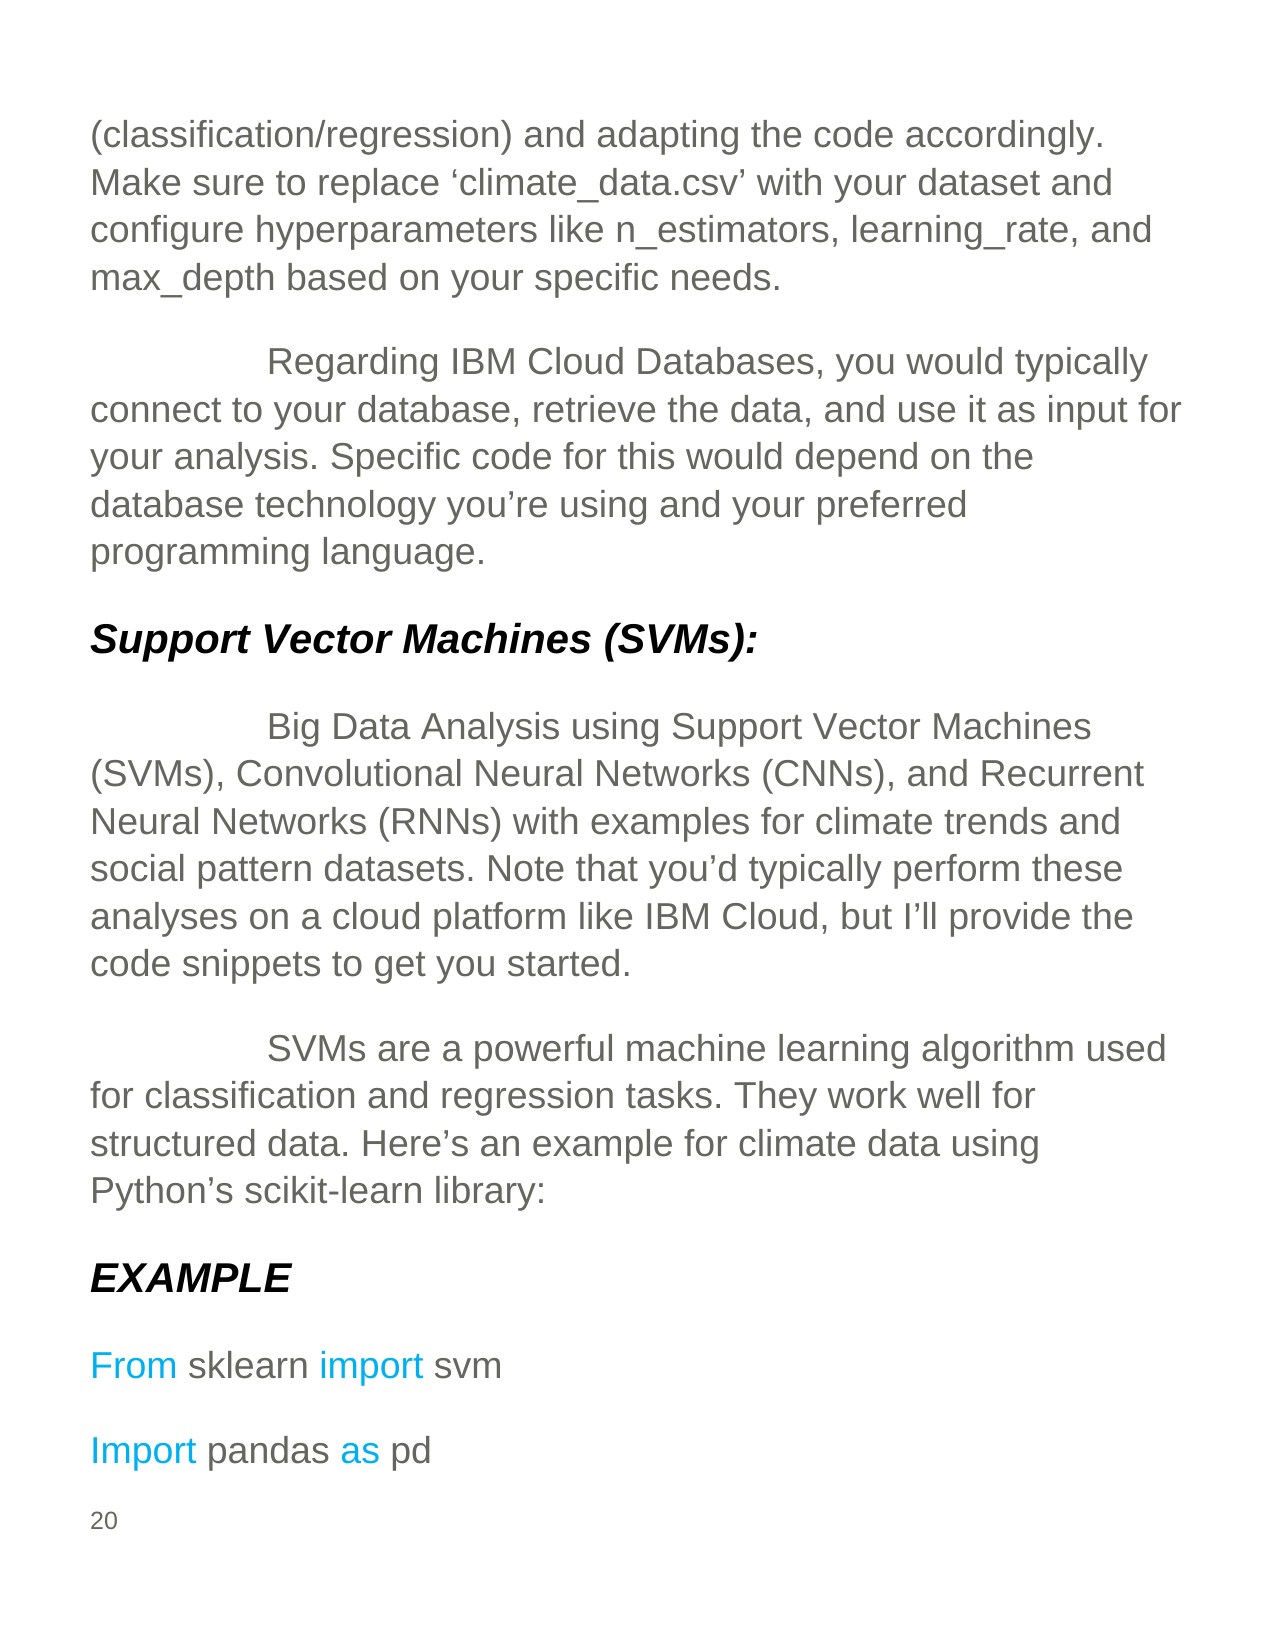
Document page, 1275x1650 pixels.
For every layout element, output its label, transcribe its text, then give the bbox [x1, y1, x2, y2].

text From sklearn import svm [90, 1343, 1185, 1387]
text EXAMPLE [90, 1253, 1185, 1301]
text SVMs are a powerful machine learning algorithm used for classification and regression tasks. They work well for structured data. Here’s an example for climate data using Python’s scikit-learn library: [90, 1026, 1185, 1211]
text Regarding IBM Cloud Databases, you would typically connect to your database, retrieve the data, and use it as input for your analysis. Specific code for this would depend on the database technology you’re using and your preferred programming language. [90, 339, 1185, 572]
text Big Data Analysis using Support Vector Machines (SVMs), Convolutional Neural Networks (CNNs), and Recurrent Neural Networks (RNNs) with examples for climate trends and social pattern datasets. Note that you’d typically perform these analyses on a cloud platform like IBM Cloud, but I’ll provide the code snippets to get you started. [90, 704, 1185, 984]
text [90, 112, 1185, 298]
text Import pandas as pd [90, 1428, 1185, 1471]
text Support Vector Machines (SVMs): [90, 614, 1185, 662]
